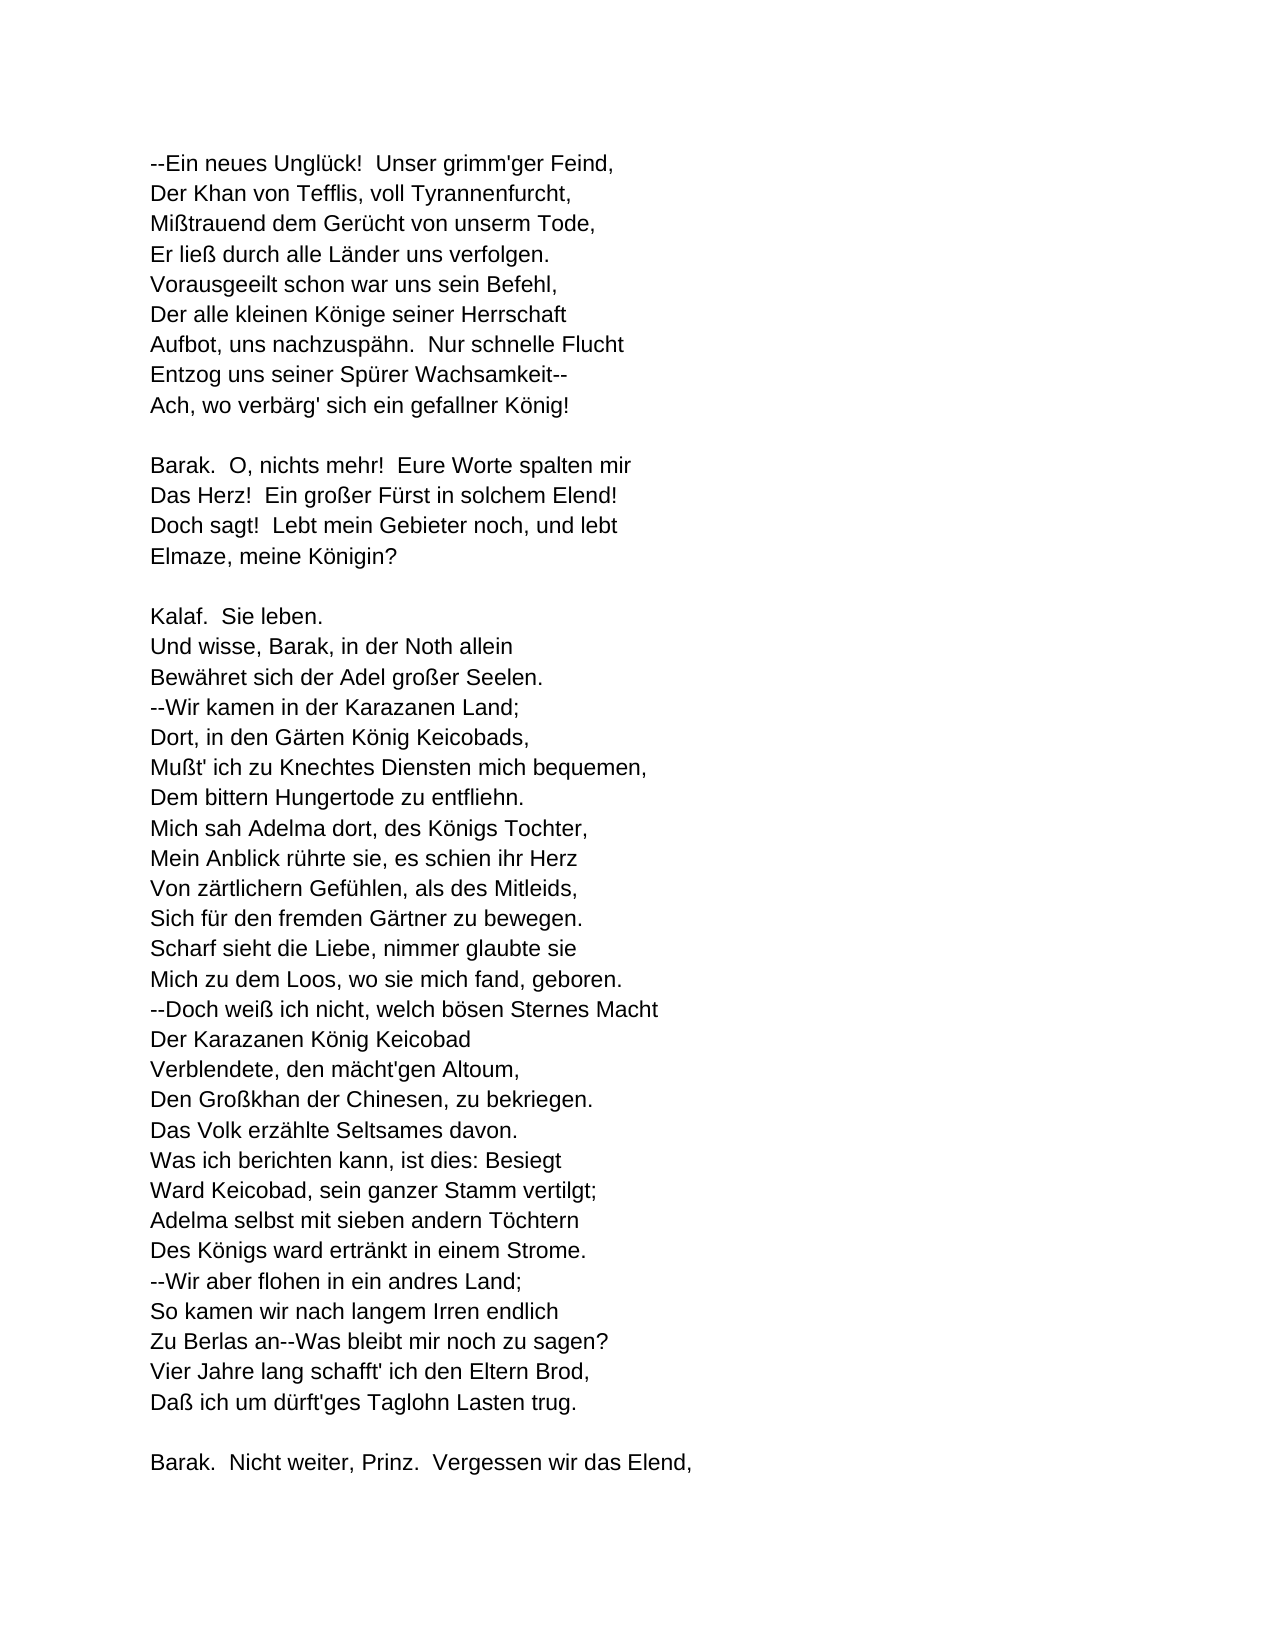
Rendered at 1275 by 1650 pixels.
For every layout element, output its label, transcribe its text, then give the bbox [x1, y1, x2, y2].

text Entzog uns seiner Spürer Wachsamkeit-- [150, 361, 1125, 388]
text Sich für den fremden Gärtner zu bewegen. [150, 905, 1125, 932]
text --Wir kamen in der Karazanen Land; [150, 694, 1125, 720]
text Vier Jahre lang schafft' ich den Eltern Brod, [150, 1358, 1125, 1385]
text --Ein neues Unglück! Unser grimm'ger Feind, [150, 150, 1125, 176]
text Von zärtlichern Gefühlen, als des Mitleids, [150, 875, 1125, 901]
text Der Karazanen König Keicobad [150, 1026, 1125, 1052]
text Er ließ durch alle Länder uns verfolgen. [150, 241, 1125, 267]
text Dem bittern Hungertode zu entfliehn. [150, 784, 1125, 811]
text Das Volk erzählte Seltsames davon. [150, 1117, 1125, 1143]
text Dort, in den Gärten König Keicobads, [150, 724, 1125, 750]
text Mein Anblick rührte sie, es schien ihr Herz [150, 845, 1125, 871]
text Vorausgeeilt schon war uns sein Befehl, [150, 271, 1125, 297]
text Mich sah Adelma dort, des Königs Tochter, [150, 814, 1125, 841]
text Kalaf. Sie leben. [150, 603, 1125, 629]
text Des Königs ward ertränkt in einem Strome. [150, 1237, 1125, 1264]
text Der alle kleinen Könige seiner Herrschaft [150, 301, 1125, 327]
text Verblendete, den mächt'gen Altoum, [150, 1056, 1125, 1083]
text Ward Keicobad, sein ganzer Stamm vertilgt; [150, 1177, 1125, 1203]
text Barak. O, nichts mehr! Eure Worte spalten mir [150, 452, 1125, 478]
text --Doch weiß ich nicht, welch bösen Sternes Macht [150, 996, 1125, 1022]
text Mich zu dem Loos, wo sie mich fand, geboren. [150, 966, 1125, 992]
text Was ich berichten kann, ist dies: Besiegt [150, 1147, 1125, 1173]
text Bewähret sich der Adel großer Seelen. [150, 663, 1125, 690]
text Den Großkhan der Chinesen, zu bekriegen. [150, 1086, 1125, 1113]
text Scharf sieht die Liebe, nimmer glaubte sie [150, 935, 1125, 962]
text Mißtrauend dem Gerücht von unserm Tode, [150, 210, 1125, 237]
text Das Herz! Ein großer Fürst in solchem Elend! [150, 482, 1125, 509]
text Ach, wo verbärg' sich ein gefallner König! [150, 392, 1125, 418]
text Der Khan von Tefflis, voll Tyrannenfurcht, [150, 180, 1125, 207]
text Aufbot, uns nachzuspähn. Nur schnelle Flucht [150, 331, 1125, 358]
text Mußt' ich zu Knechtes Diensten mich bequemen, [150, 754, 1125, 781]
text Daß ich um dürft'ges Taglohn Lasten trug. [150, 1388, 1125, 1415]
text Adelma selbst mit sieben andern Töchtern [150, 1207, 1125, 1234]
text Zu Berlas an--Was bleibt mir noch zu sagen? [150, 1328, 1125, 1354]
text --Wir aber flohen in ein andres Land; [150, 1268, 1125, 1294]
text Barak. Nicht weiter, Prinz. Vergessen wir das Elend, [150, 1449, 1125, 1475]
text Doch sagt! Lebt mein Gebieter noch, und lebt [150, 512, 1125, 539]
text Elmaze, meine Königin? [150, 543, 1125, 569]
text So kamen wir nach langem Irren endlich [150, 1298, 1125, 1324]
text Und wisse, Barak, in der Noth allein [150, 633, 1125, 660]
